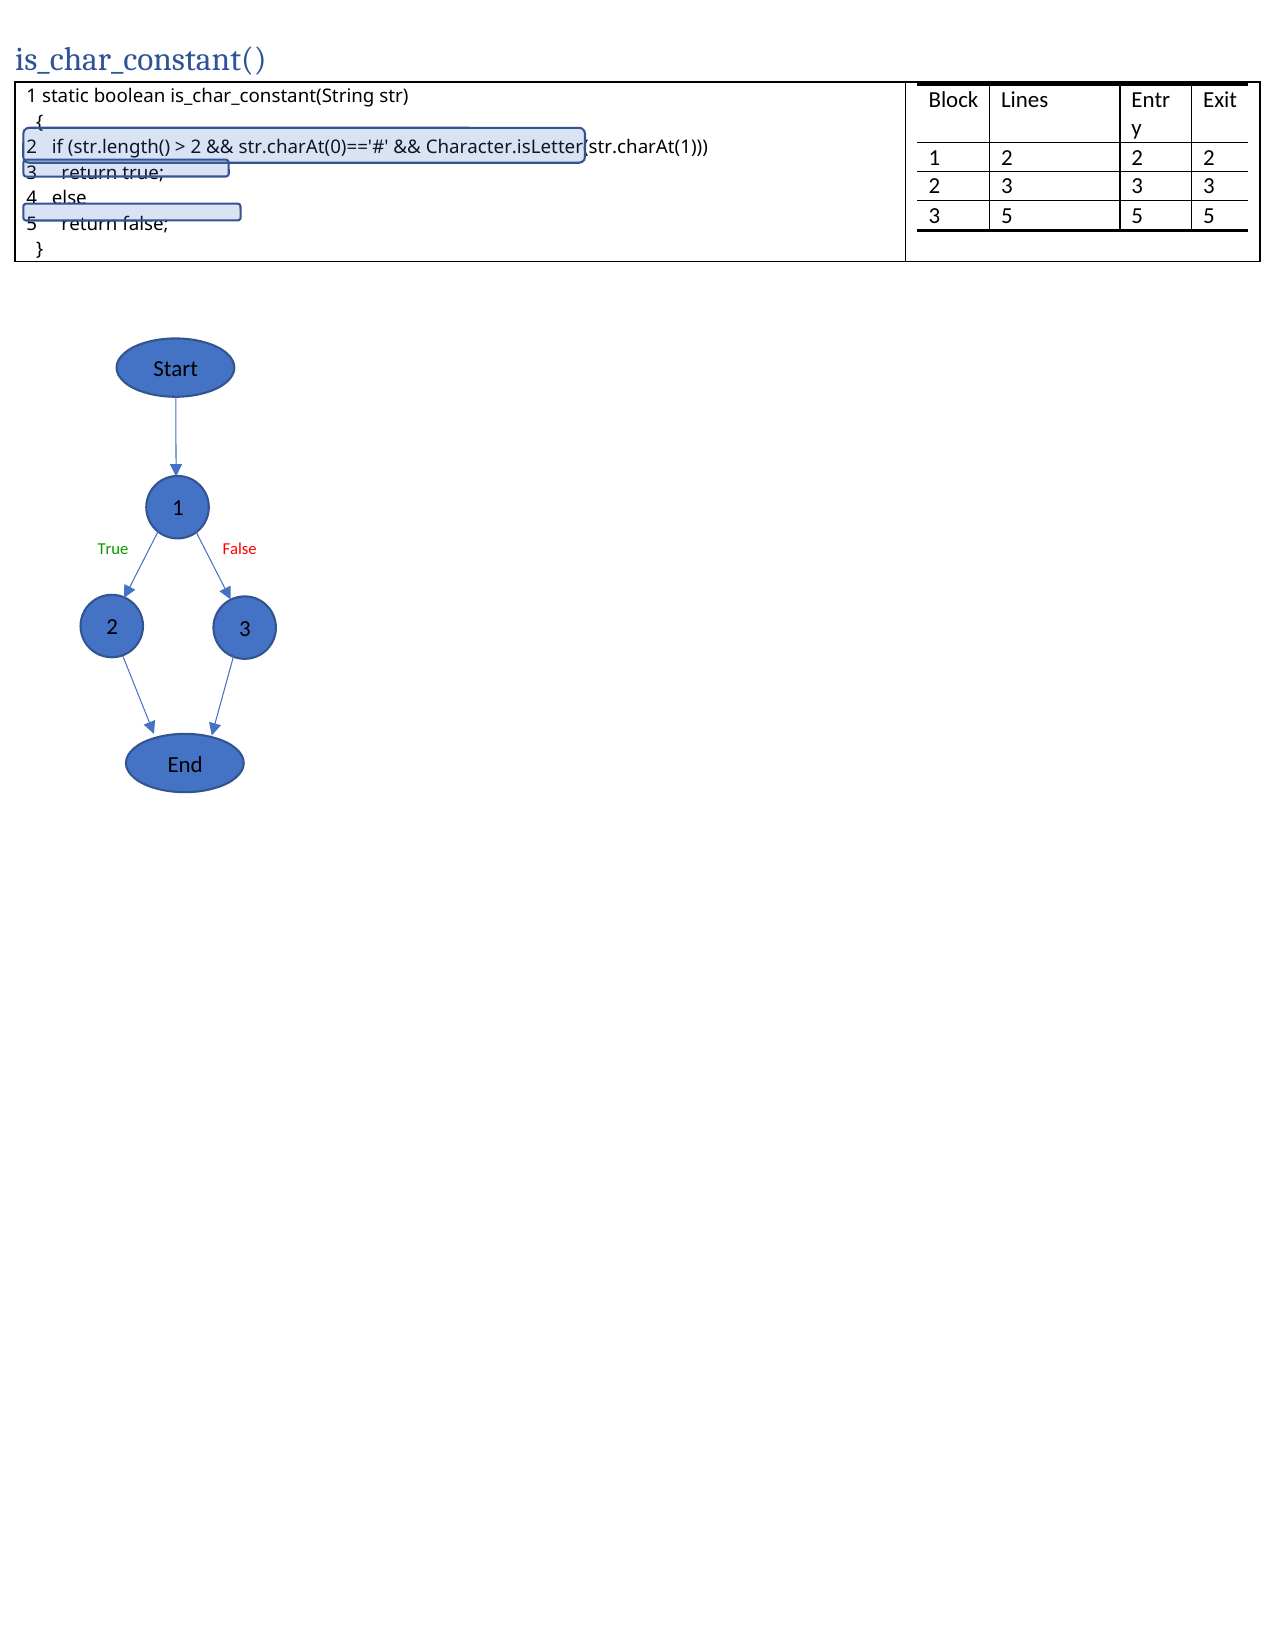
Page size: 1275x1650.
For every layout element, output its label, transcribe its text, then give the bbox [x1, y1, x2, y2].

subtitle is_char_constant() [15, 40, 1260, 78]
table_header [906, 83, 1259, 261]
table_header 1 static boolean is_char_constant(String str) { 2 if (str.length() > 2 && str.charAt(0)=='#' && Character.isLetter(str.charAt(1))) 3 return true; 4 else 5 return false; } [16, 83, 905, 261]
